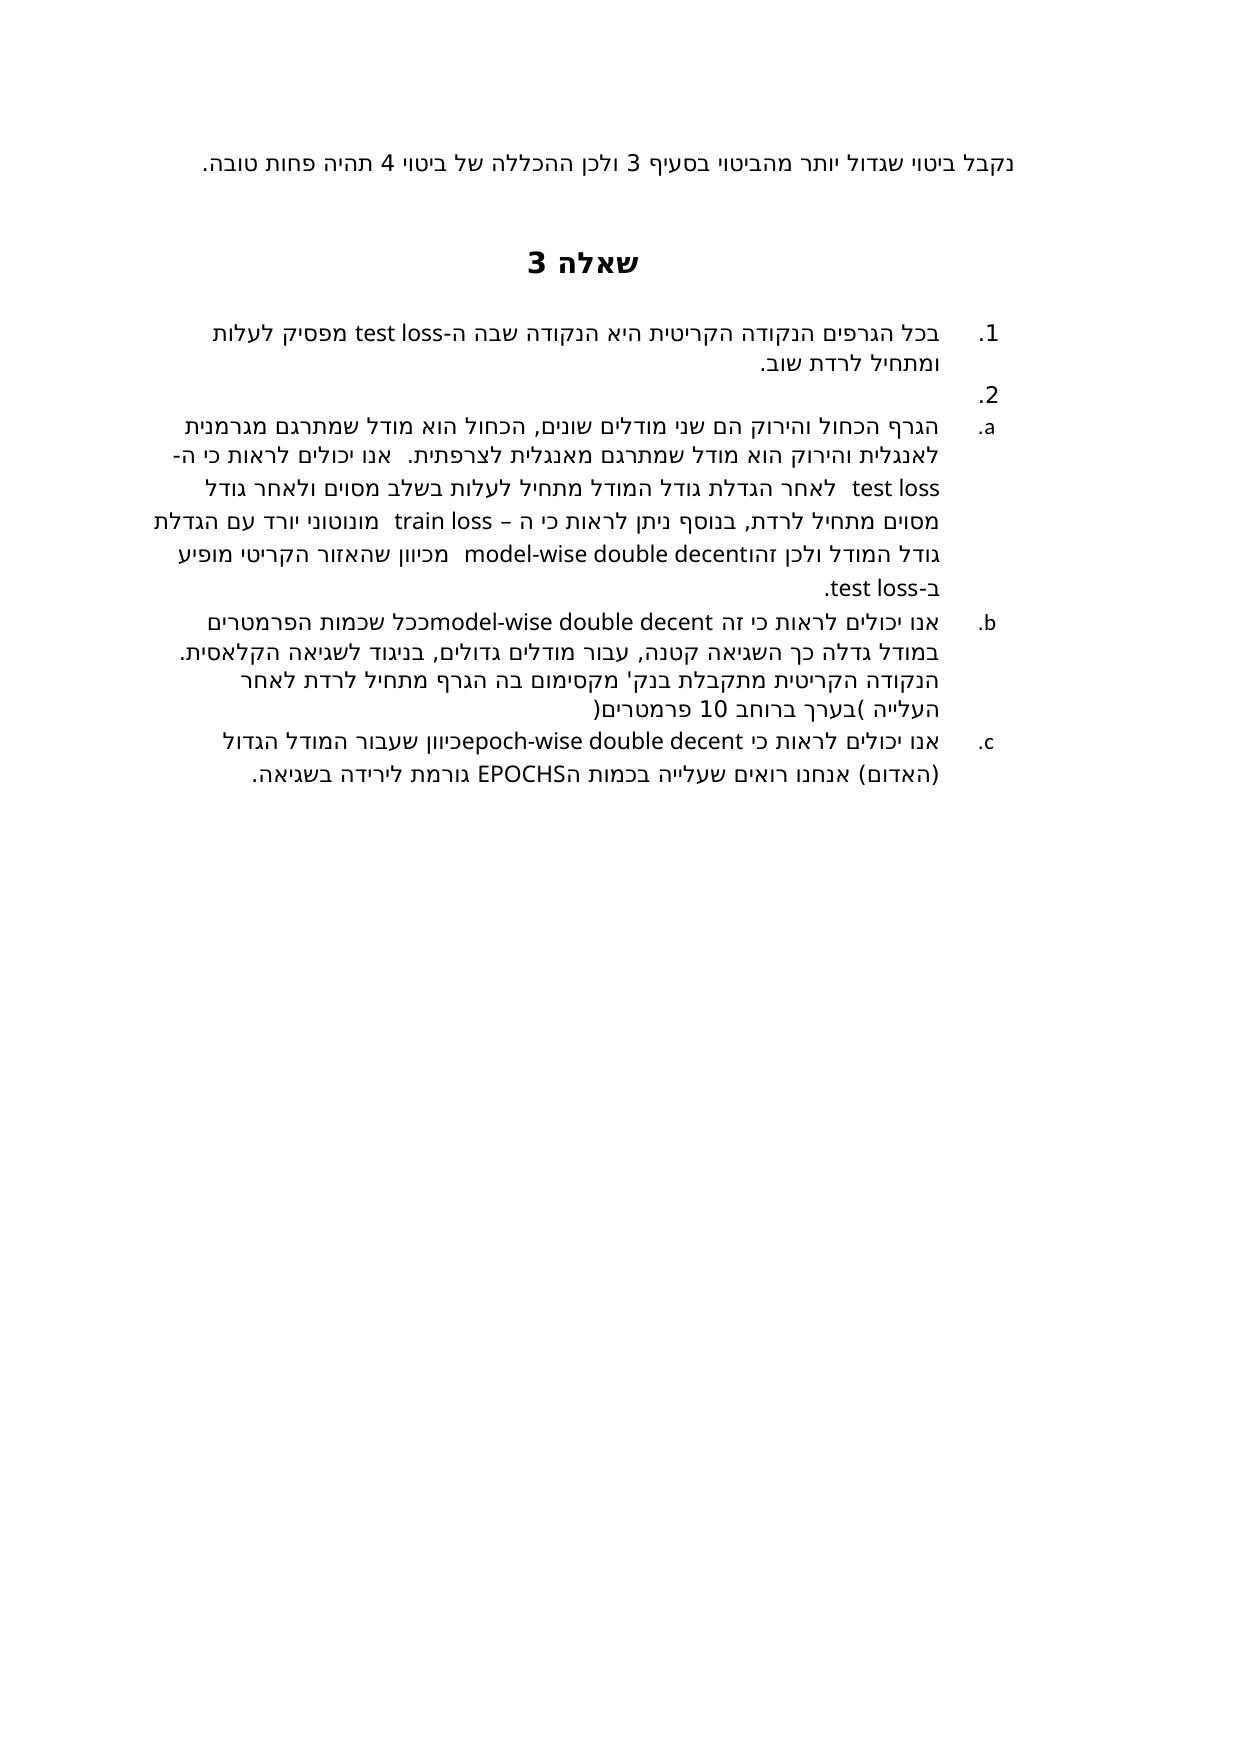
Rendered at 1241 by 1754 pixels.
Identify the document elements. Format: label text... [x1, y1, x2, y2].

list הגרף הכחול והירוק הם שני מודלים שונים, הכחול הוא מודל שמתרגם מגרמנית לאנגלית והירוק הוא מודל שמתרגם מאנגלית לצרפתית. אנו יכולים לראות כי ה-test loss לאחר הגדלת גודל המודל מתחיל לעלות בשלב מסוים ולאחר גודל מסוים מתחיל לרדת, בנוסף ניתן לראות כי ה – train loss מונוטוני יורד עם הגדלת גודל המודל ולכן זהוmodel-wise double decent מכיוון שהאזור הקריטי מופיע ב-test loss. [150, 412, 978, 603]
list שאלה 3 [150, 246, 1015, 280]
list בכל הגרפים הנקודה הקריטית היא הנקודה שבה ה-test loss מפסיק לעלות ומתחיל לרדת שוב. [150, 317, 978, 377]
list אנו יכולים לראות כי epoch-wise double decentכיוון שעבור המודל הגדול (האדום) אנחנו רואים שעלייה בכמות הEPOCHS גורמת לירידה בשגיאה. [150, 725, 978, 790]
list אנו יכולים לראות כי זה model-wise double decentככל שכמות הפרמטרים במודל גדלה כך השגיאה קטנה, עבור מודלים גדולים, בניגוד לשגיאה הקלאסית. הנקודה הקריטית מתקבלת בנק' מקסימום בה הגרף מתחיל לרדת לאחר העלייה )בערך ברוחב 10 פרמטרים( [150, 606, 978, 723]
list נקבל ביטוי שגדול יותר מהביטוי בסעיף 3 ולכן ההכללה של ביטוי 4 תהיה פחות טובה. [150, 150, 1015, 177]
